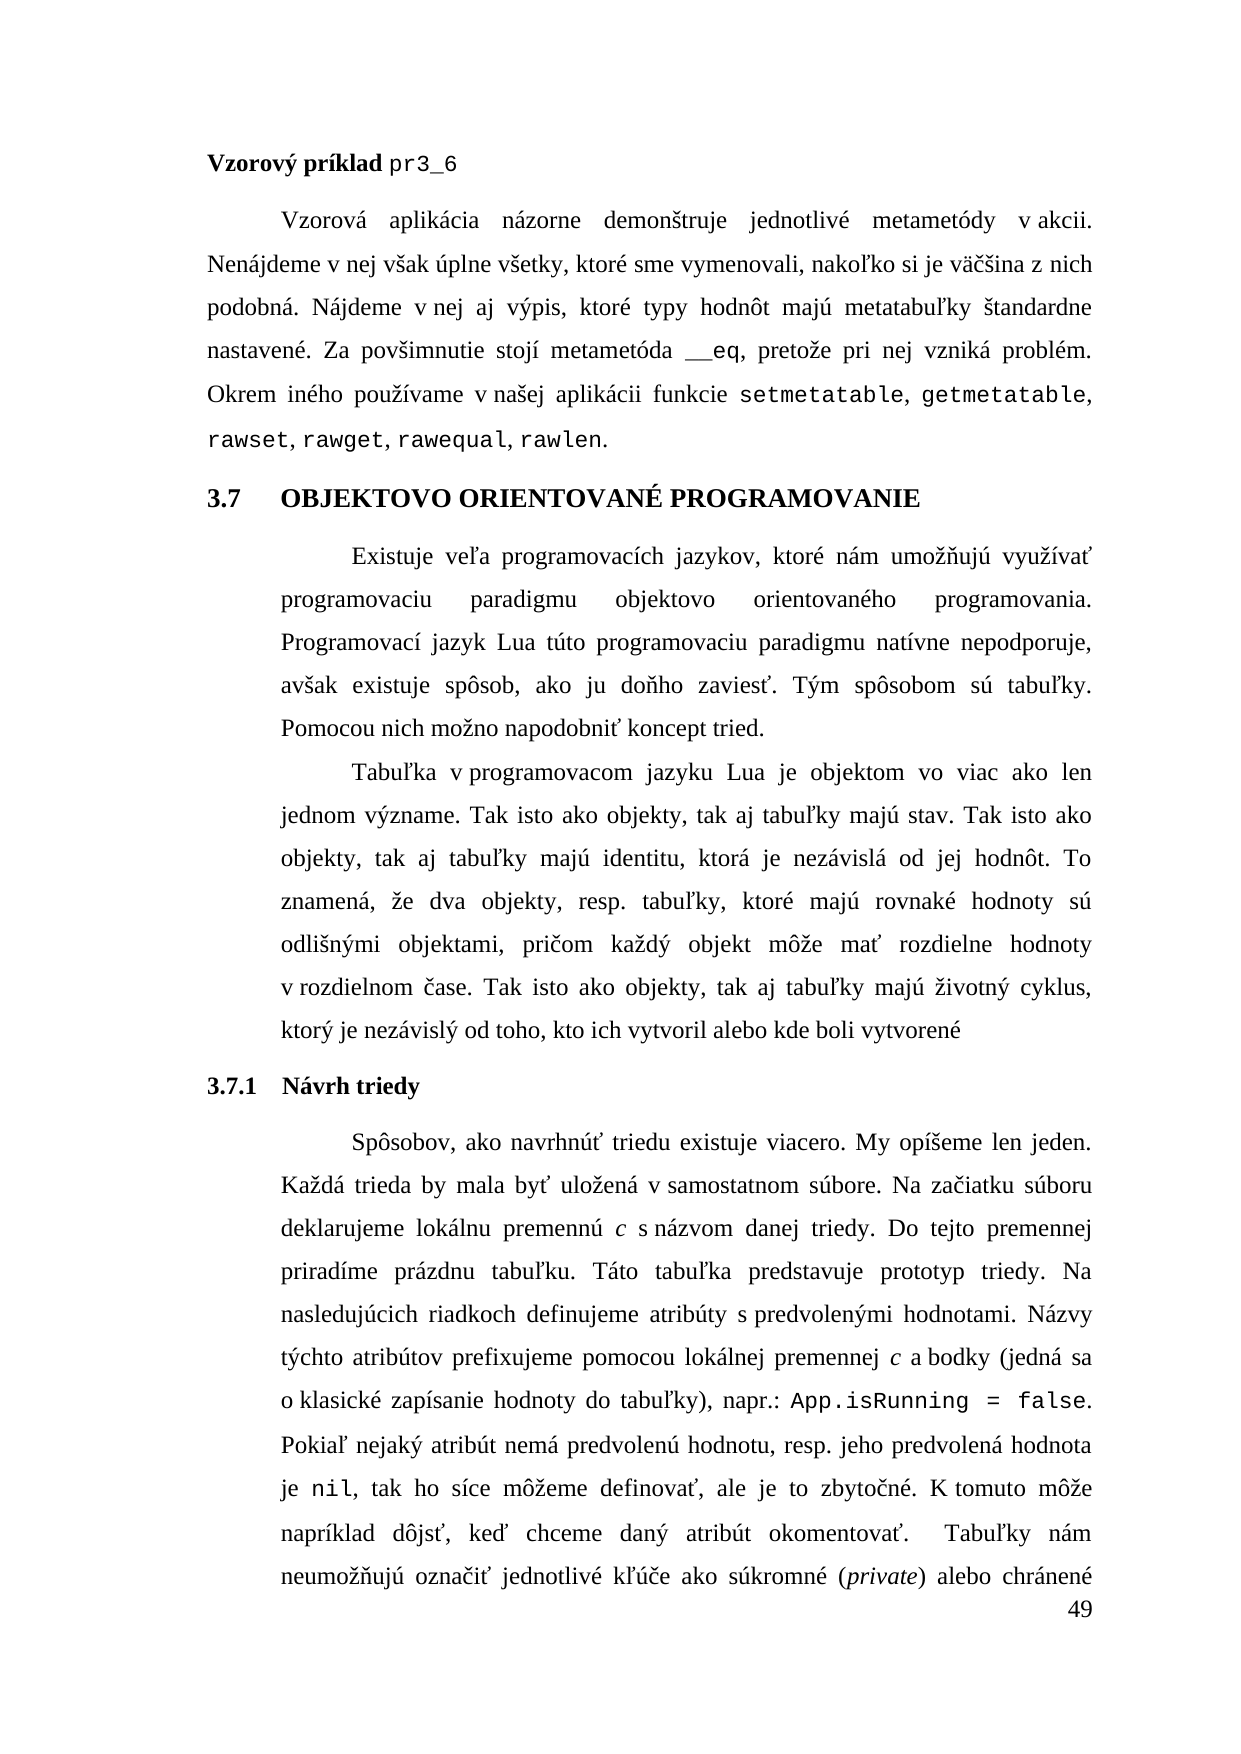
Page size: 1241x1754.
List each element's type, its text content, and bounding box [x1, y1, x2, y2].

text Tabuľka v programovacom jazyku Lua je objektom vo viac ako len jednom význame. Tak isto ako objekty, tak aj tabuľky majú stav. Tak isto ako objekty, tak aj tabuľky majú identitu, ktorá je nezávislá od jej hodnôt. To znamená, že dva objekty, resp. tabuľky, ktoré majú rovnaké hodnoty sú odlišnými objektami, pričom každý objekt môže mať rozdielne hodnoty v rozdielnom čase. Tak isto ako objekty, tak aj tabuľky majú životný cyklus, ktorý je nezávislý od toho, kto ich vytvoril alebo kde boli vytvorené [281, 757, 1092, 1044]
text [281, 1127, 1092, 1589]
subtitle Vzorový príklad pr3_6 [207, 148, 1092, 178]
text Existuje veľa programovacích jazykov, ktoré nám umožňujú využívať programovaciu paradigmu objektovo orientovaného programovania. Programovací jazyk Lua túto programovaciu paradigmu natívne nepodporuje, avšak existuje spôsob, ako ju doňho zaviesť. Tým spôsobom sú tabuľky. Pomocou nich možno napodobniť koncept tried. [281, 541, 1092, 742]
subtitle 3.7.1 Návrh triedy [207, 1071, 1092, 1100]
subtitle 3.7 Objektovo orientované programovanie [207, 482, 1092, 513]
text Vzorová aplikácia názorne demonštruje jednotlivé metametódy v akcii. Nenájdeme v nej však úplne všetky, ktoré sme vymenovali, nakoľko si je väčšina z nich podobná. Nájdeme v nej aj výpis, ktoré typy hodnôt majú metatabuľky štandardne nastavené. Za povšimnutie stojí metametóda __eq, pretože pri nej vzniká problém. Okrem iného používame v našej aplikácii funkcie setmetatable, getmetatable, rawset, rawget, rawequal, rawlen. [207, 206, 1092, 454]
